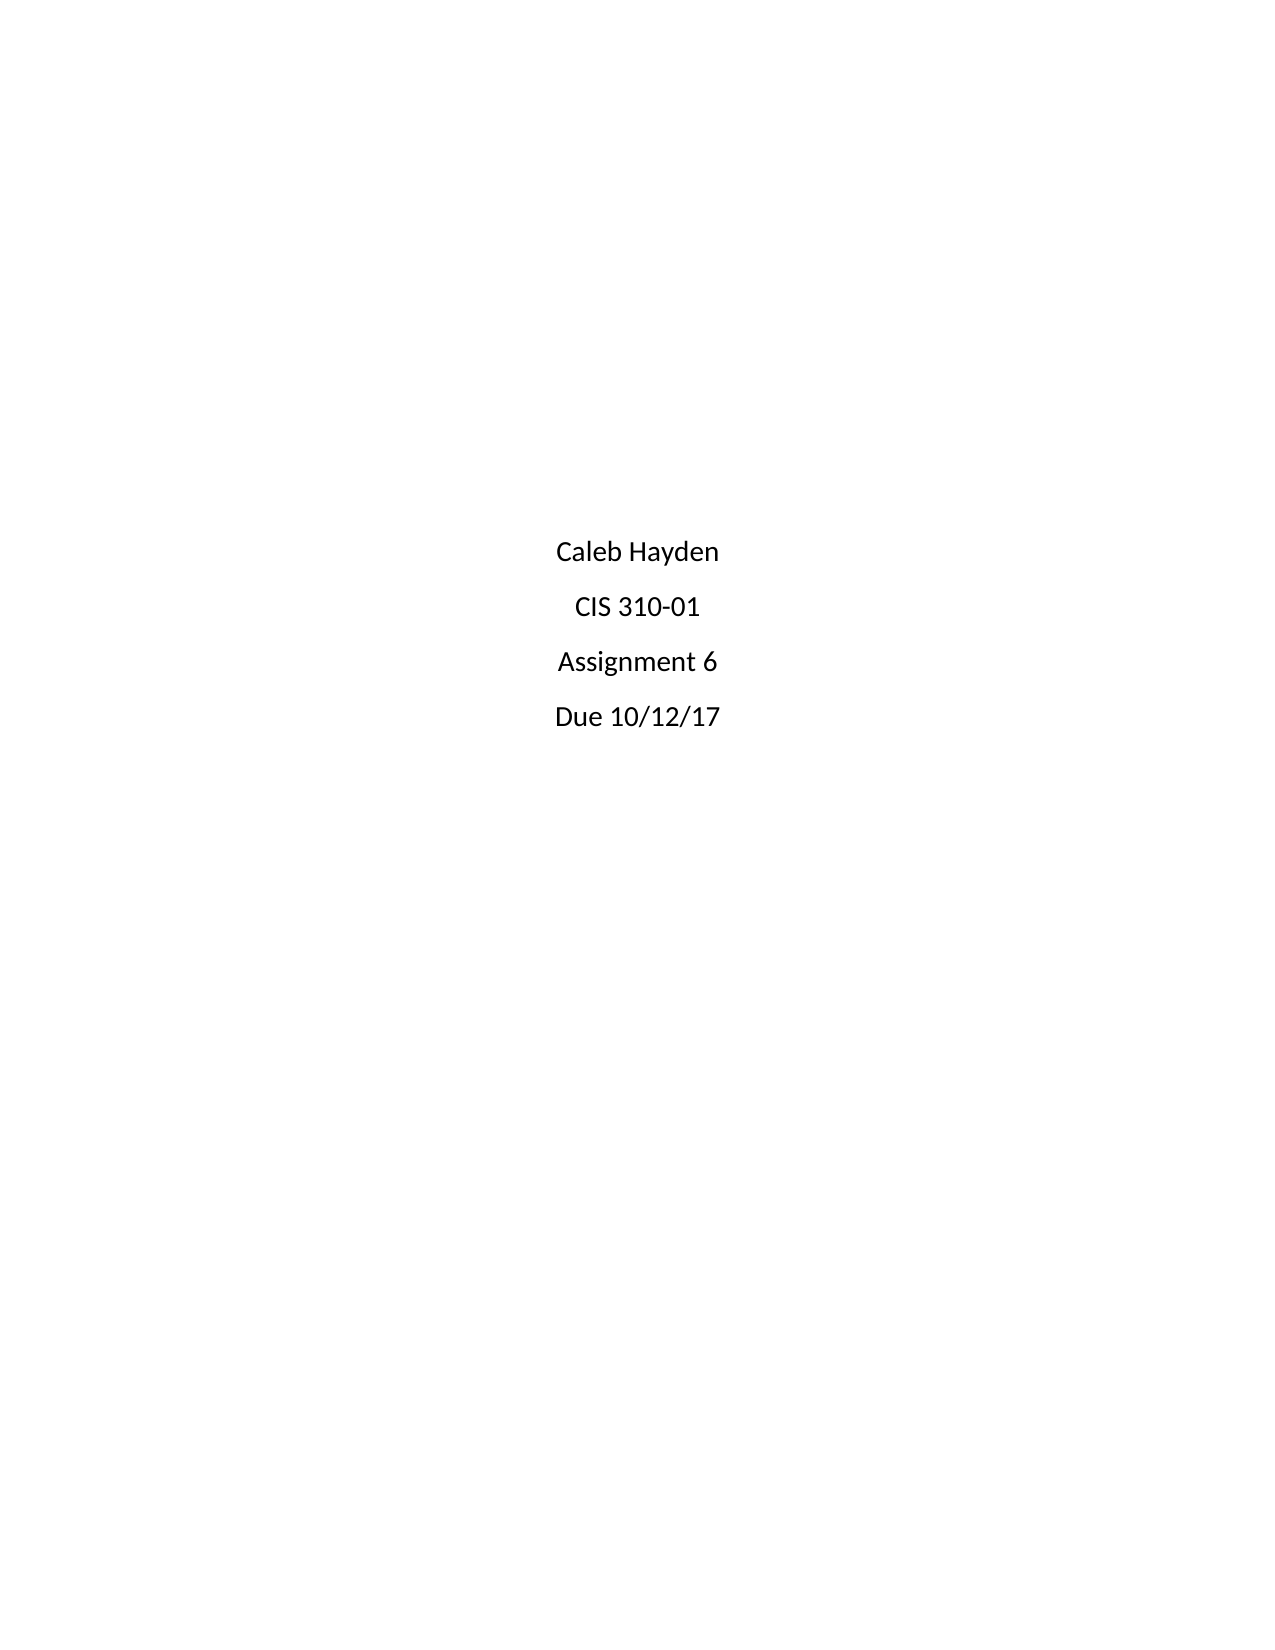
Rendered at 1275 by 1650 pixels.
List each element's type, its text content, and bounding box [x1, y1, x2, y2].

text Assignment 6 [150, 643, 1125, 679]
text Due 10/12/17 [150, 698, 1125, 734]
text CIS 310-01 [150, 588, 1125, 624]
text Caleb Hayden [150, 533, 1125, 569]
